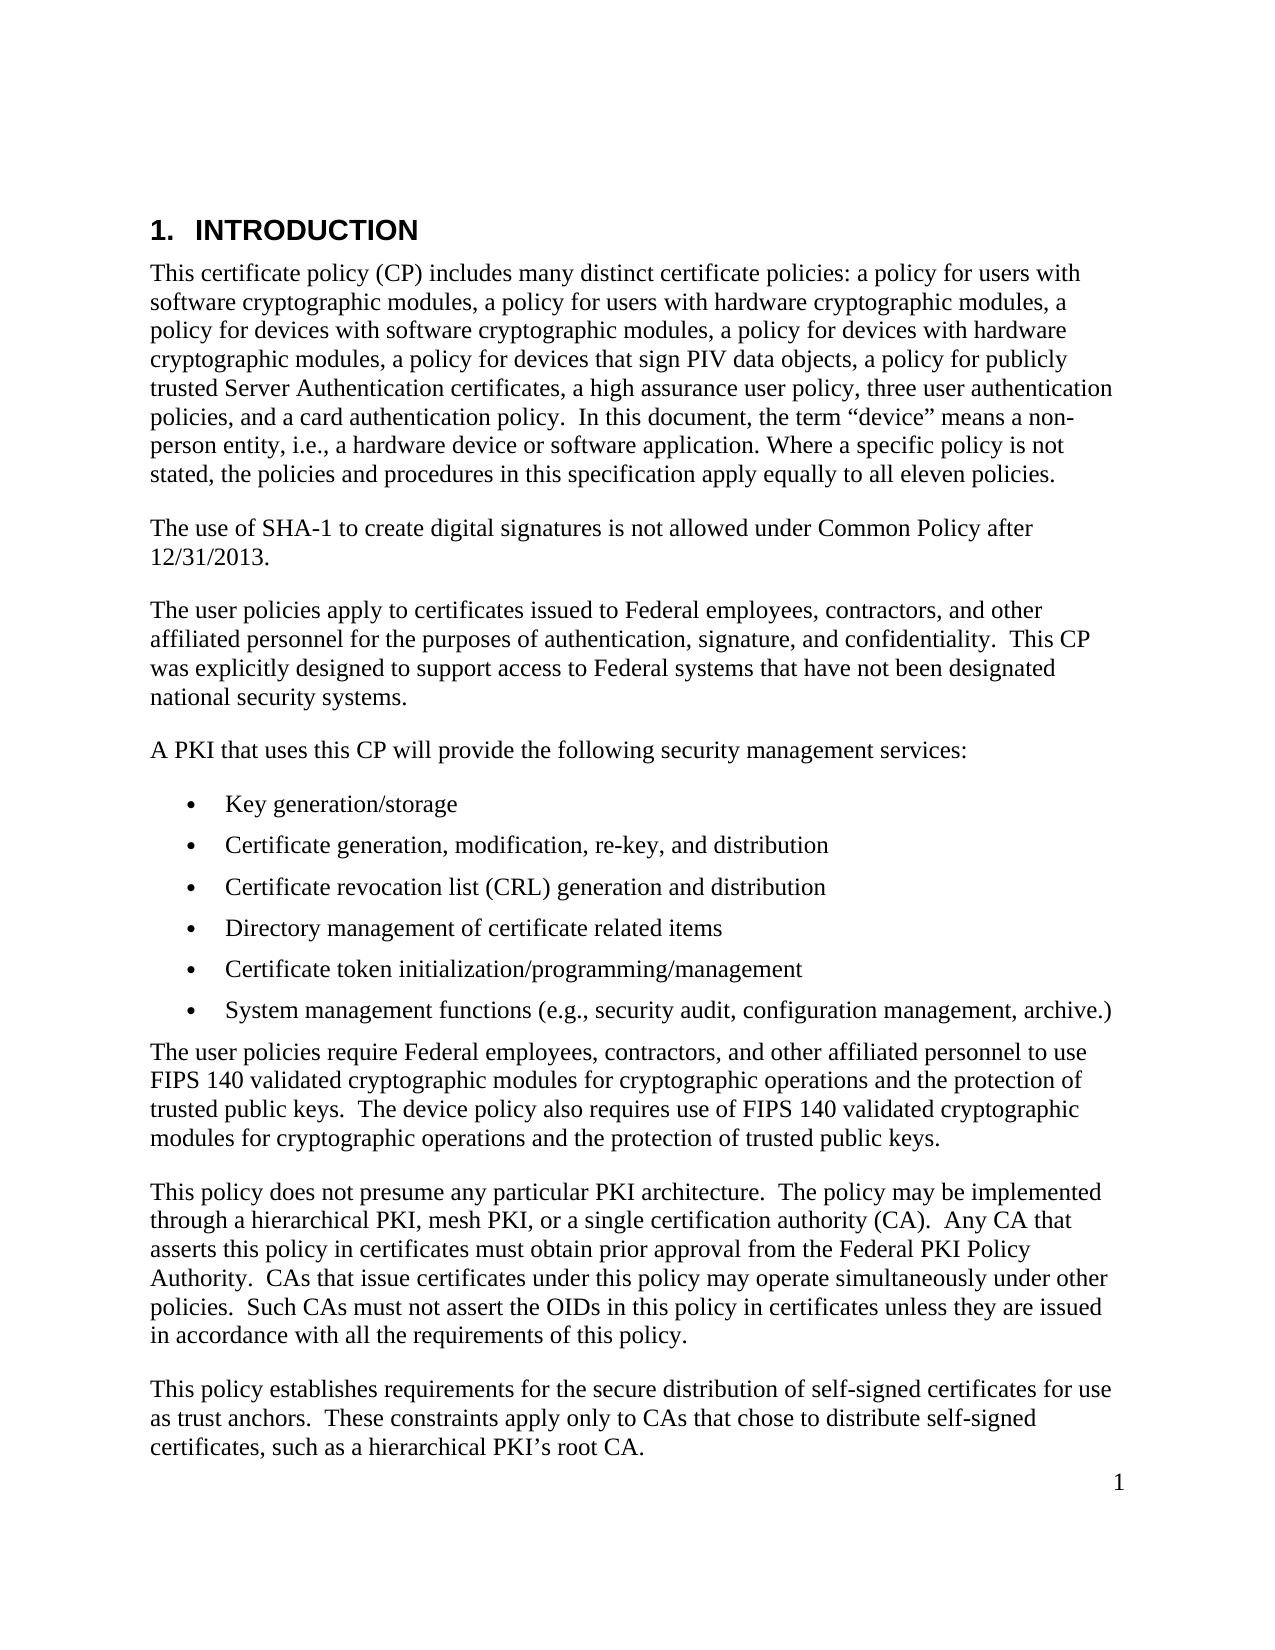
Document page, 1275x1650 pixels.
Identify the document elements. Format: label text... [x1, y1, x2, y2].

list System management functions (e.g., security audit, configuration management, archive.) [187, 996, 1125, 1024]
text This certificate policy (CP) includes many distinct certificate policies: a policy for users with software cryptographic modules, a policy for users with hardware cryptographic modules, a policy for devices with software cryptographic modules, a policy for devices with hardware cryptographic modules, a policy for devices that sign PIV data objects, a policy for publicly trusted Server Authentication certificates, a high assurance user policy, three user authentication policies, and a card authentication policy. In this document, the term “device” means a non-person entity, i.e., a hardware device or software application. Where a specific policy is not stated, the policies and procedures in this specification apply equally to all eleven policies. [150, 258, 1125, 488]
list Certificate generation, modification, re-key, and distribution [187, 831, 1125, 859]
text This policy establishes requirements for the secure distribution of self-signed certificates for use as trust anchors. These constraints apply only to CAs that chose to distribute self-signed certificates, such as a hierarchical PKI’s root CA. [150, 1374, 1125, 1461]
text The user policies apply to certificates issued to Federal employees, contractors, and other affiliated personnel for the purposes of authentication, signature, and confidentiality. This CP was explicitly designed to support access to Federal systems that have not been designated national security systems. [150, 596, 1125, 711]
list Certificate revocation list (CRL) generation and distribution [187, 872, 1125, 901]
text A PKI that uses this CP will provide the following security management services: [150, 736, 1125, 764]
list Key generation/storage [187, 789, 1125, 818]
list Certificate token initialization/programming/management [187, 954, 1125, 983]
text This policy does not presume any particular PKI architecture. The policy may be implemented through a hierarchical PKI, mesh PKI, or a single certification authority (CA). Any CA that asserts this policy in certificates must obtain prior approval from the Federal PKI Policy Authority. CAs that issue certificates under this policy may operate simultaneously under other policies. Such CAs must not assert the OIDs in this policy in certificates unless they are issued in accordance with all the requirements of this policy. [150, 1177, 1125, 1349]
subtitle Introduction [150, 212, 1125, 246]
list Directory management of certificate related items [187, 913, 1125, 942]
text The user policies require Federal employees, contractors, and other affiliated personnel to use FIPS 140 validated cryptographic modules for cryptographic operations and the protection of trusted public keys. The device policy also requires use of FIPS 140 validated cryptographic modules for cryptographic operations and the protection of trusted public keys. [150, 1037, 1125, 1152]
text The use of SHA-1 to create digital signatures is not allowed under Common Policy after 12/31/2013. [150, 513, 1125, 571]
